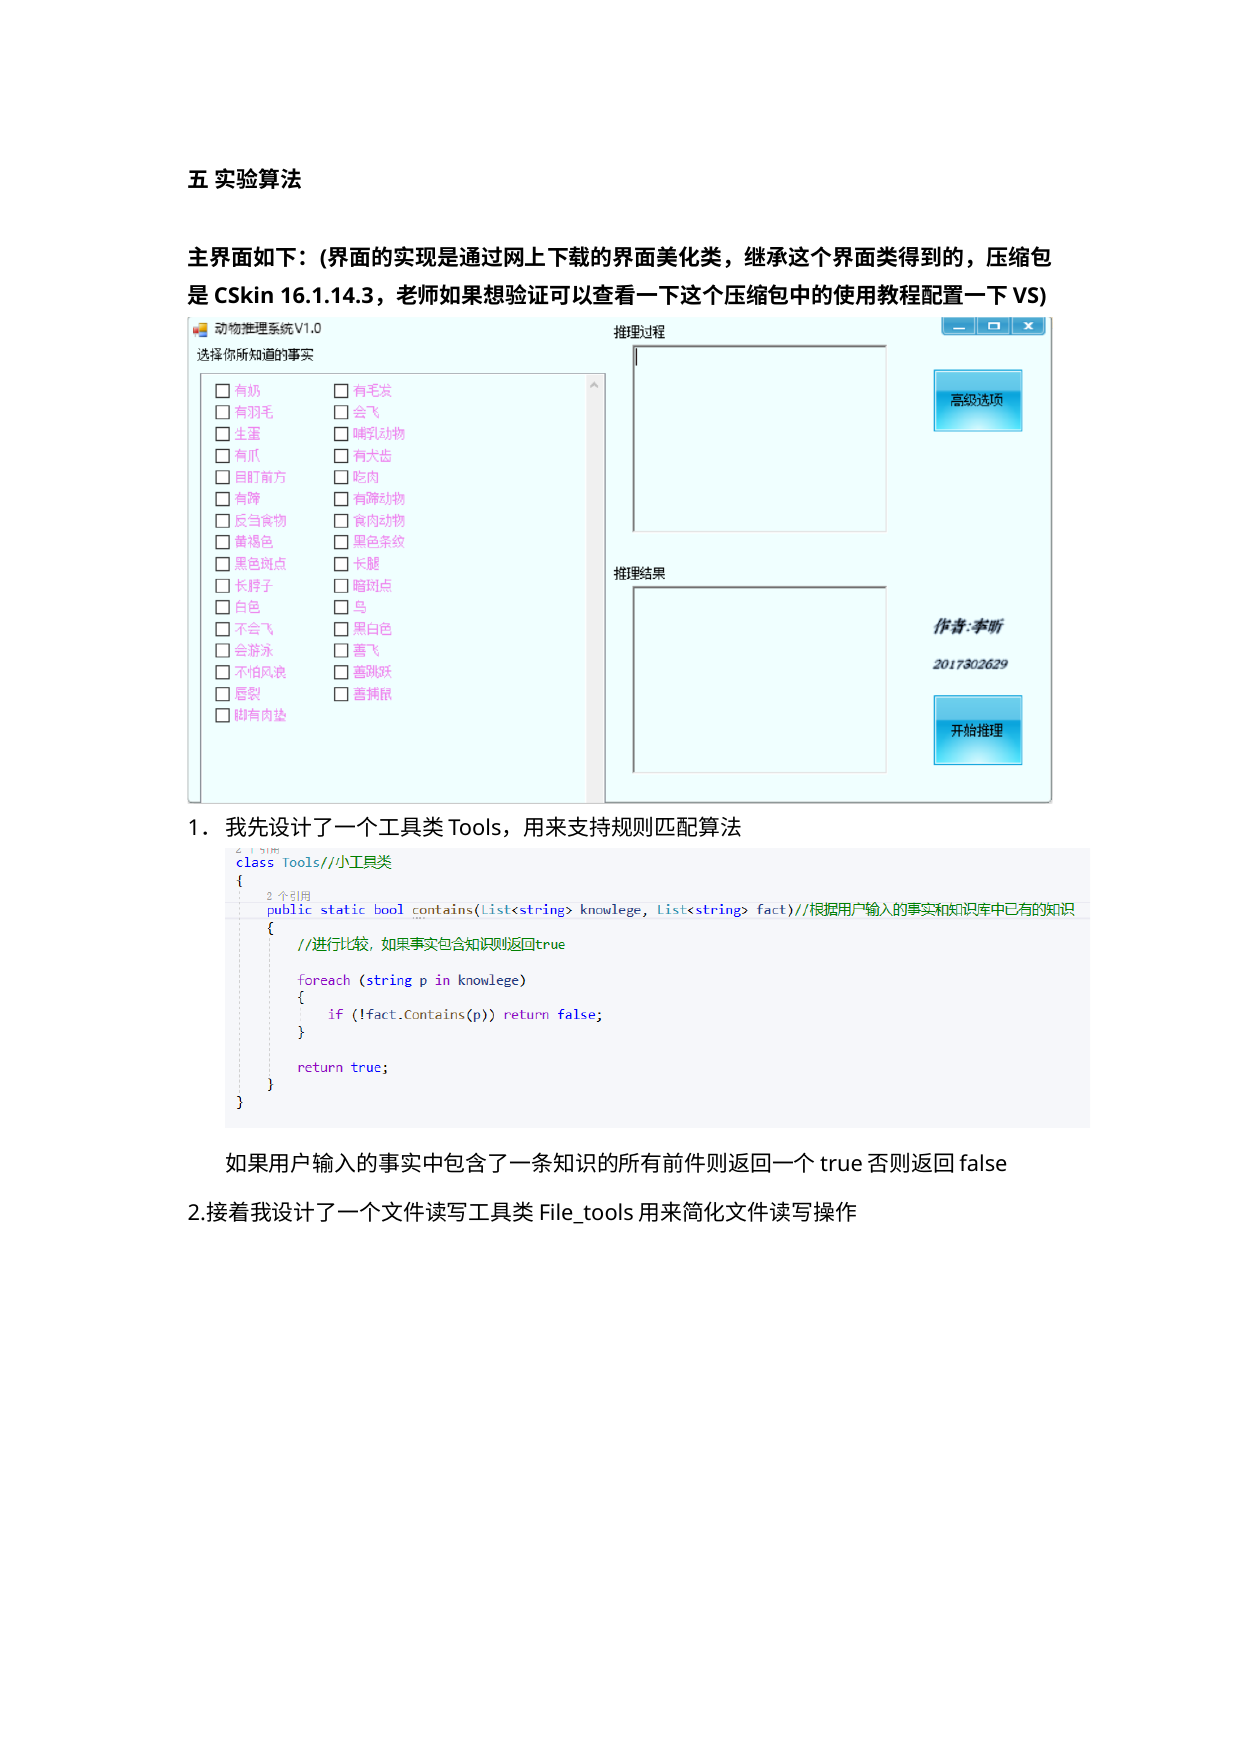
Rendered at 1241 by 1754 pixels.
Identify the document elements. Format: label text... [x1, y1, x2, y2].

list 如果用户输入的事实中包含了一条知识的所有前件则返回一个true否则返回false [225, 1146, 1053, 1178]
text 五 实验算法 [187, 162, 1053, 194]
picture [187, 317, 1053, 804]
picture [225, 848, 1091, 1128]
text 2.接着我设计了一个文件读写工具类File_tools用来简化文件读写操作 [187, 1194, 1053, 1227]
list 我先设计了一个工具类Tools，用来支持规则匹配算法 [187, 809, 1053, 842]
text 主界面如下：(界面的实现是通过网上下载的界面美化类，继承这个界面类得到的，压缩包是CSkin 16.1.14.3，老师如果想验证可以查看一下这个压缩包中的使用教程配置一下VS) [187, 239, 1053, 311]
